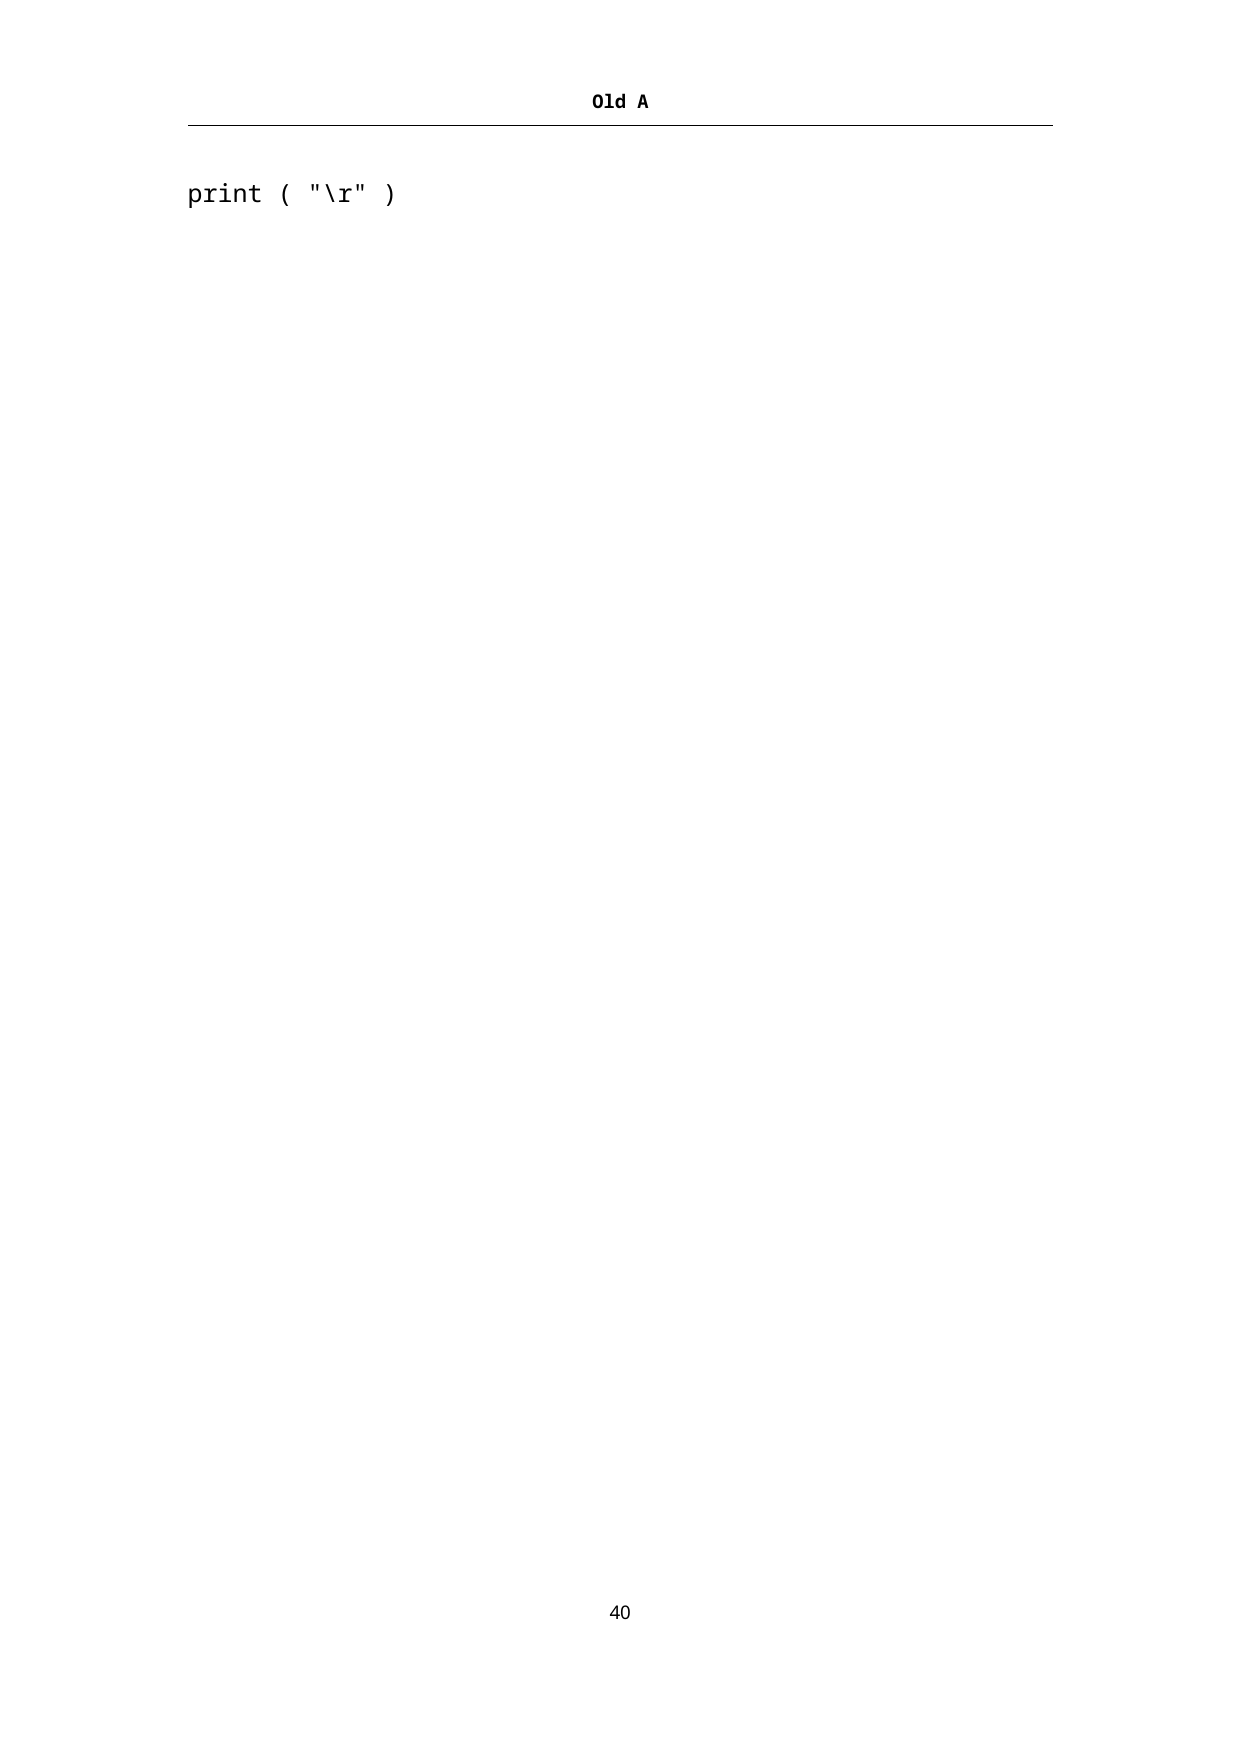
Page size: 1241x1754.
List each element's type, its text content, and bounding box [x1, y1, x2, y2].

text print ( "\r" ) [187, 160, 1053, 225]
